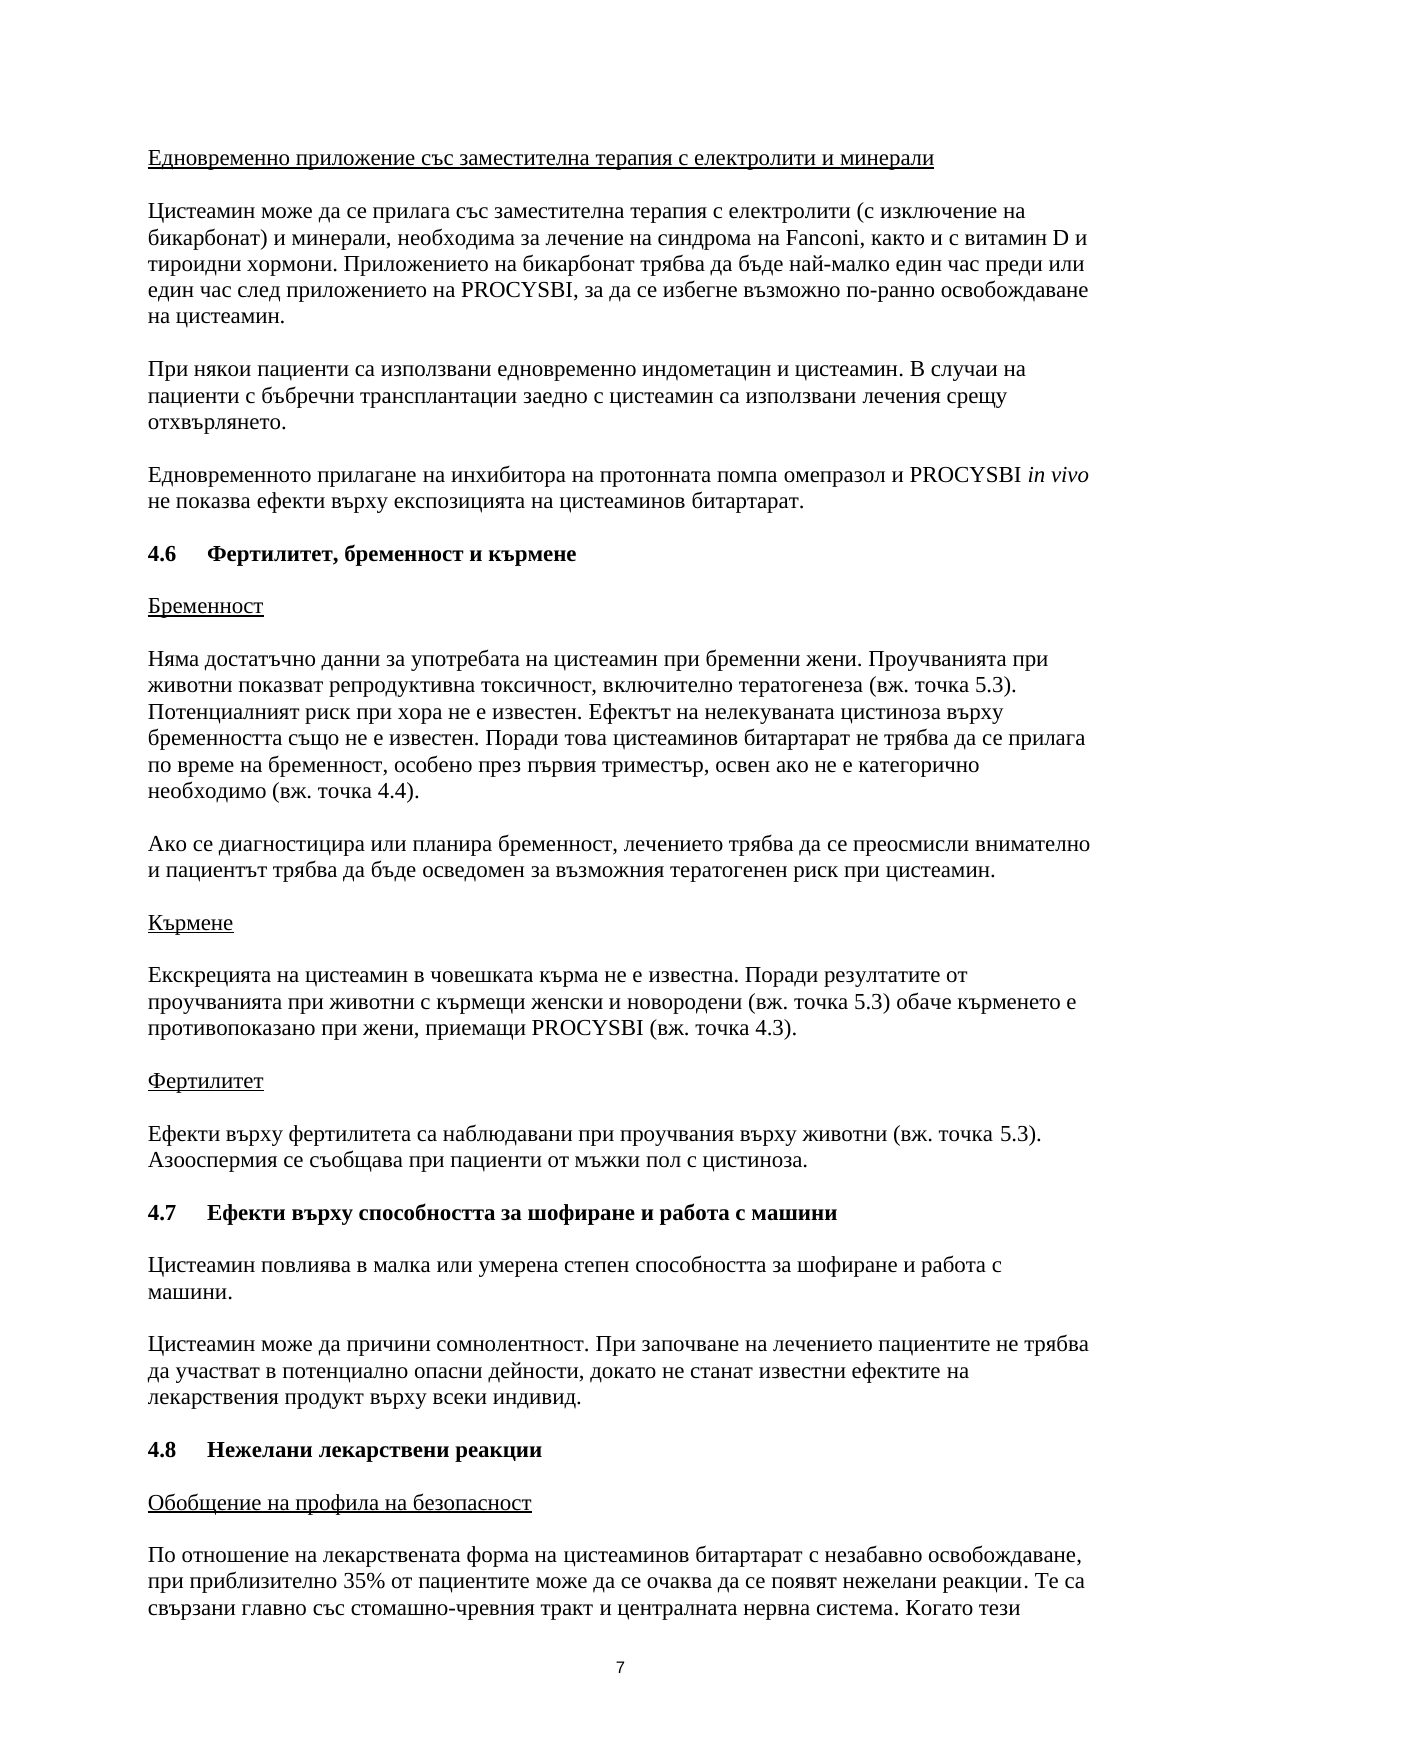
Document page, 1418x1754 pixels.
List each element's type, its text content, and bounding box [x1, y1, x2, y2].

text Екскрецията на цистеамин в човешката кърма не е известна. Поради резултатите от проучванията при животни с кърмещи женски и новородени (вж. точка 5.3) обаче кърменето е противопоказано при жени, приемащи PROCYSBI (вж. точка 4.3). [148, 961, 1092, 1041]
text При някои пациенти са използвани едновременно индометацин и цистеамин. В случаи на пациенти с бъбречни трансплантации заедно с цистеамин са използвани лечения срещу отхвърлянето. [148, 355, 1092, 434]
text Ефекти върху фертилитета са наблюдавани при проучвания върху животни (вж. точка 5.3). Азооспермия се съобщава при пациенти от мъжки пол с цистиноза. [148, 1119, 1092, 1172]
text Фертилитет [148, 1067, 1092, 1093]
text 4.7 Ефекти върху способността за шофиране и работа с машини [148, 1199, 1092, 1225]
text 4.8 Нежелани лекарствени реакции [148, 1436, 1092, 1462]
text Обобщение на профила на безопасност [148, 1488, 1092, 1515]
text Кърмене [148, 909, 1092, 935]
text Едновременното прилагане на инхибитора на протонната помпа омепразол и PROCYSBI in vivo не показва ефекти върху експозицията на цистеаминов битартарат. [148, 461, 1092, 513]
text Ако се диагностицира или планира бременност, лечението трябва да се преосмисли внимателно и пациентът трябва да бъде осведомен за възможния тератогенен риск при цистеамин. [148, 830, 1092, 882]
text 4.6 Фертилитет, бременност и кърмене [148, 540, 1092, 566]
text Няма достатъчно данни за употребата на цистеамин при бременни жени. Проучванията при животни показват репродуктивна токсичност, включително тератогенеза (вж. точка 5.3). Потенциалният риск при хора не е известен. Ефектът на нелекуваната цистиноза върху бременността също не е известен. Поради това цистеаминов битартарат не трябва да се прилага по време на бременност, особено през първия триместър, освен ако не е категорично необходимо (вж. точка 4.4). [148, 645, 1092, 803]
text Цистеамин може да се прилага със заместителна терапия с електролити (с изключение на бикарбонат) и минерали, необходима за лечение на синдрома на Fanconi, както и с витамин D и тироидни хормони. Приложението на бикарбонат трябва да бъде най-малко един час преди или един час след приложението на PROCYSBI, за да се избегне възможно по-ранно освобождаване на цистеамин. [148, 197, 1092, 329]
text Цистеамин може да причини сомнолентност. При започване на лечението пациентите не трябва да участват в потенциално опасни дейности, докато не станат известни ефектите на лекарствения продукт върху всеки индивид. [148, 1330, 1092, 1409]
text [148, 1541, 1092, 1620]
text Едновременно приложение със заместителна терапия с електролити и минерали [148, 144, 1092, 171]
text Цистеамин повлиява в малка или умерена степен способността за шофиране и работа с машини. [148, 1251, 1092, 1304]
text Бременност [148, 592, 1092, 619]
